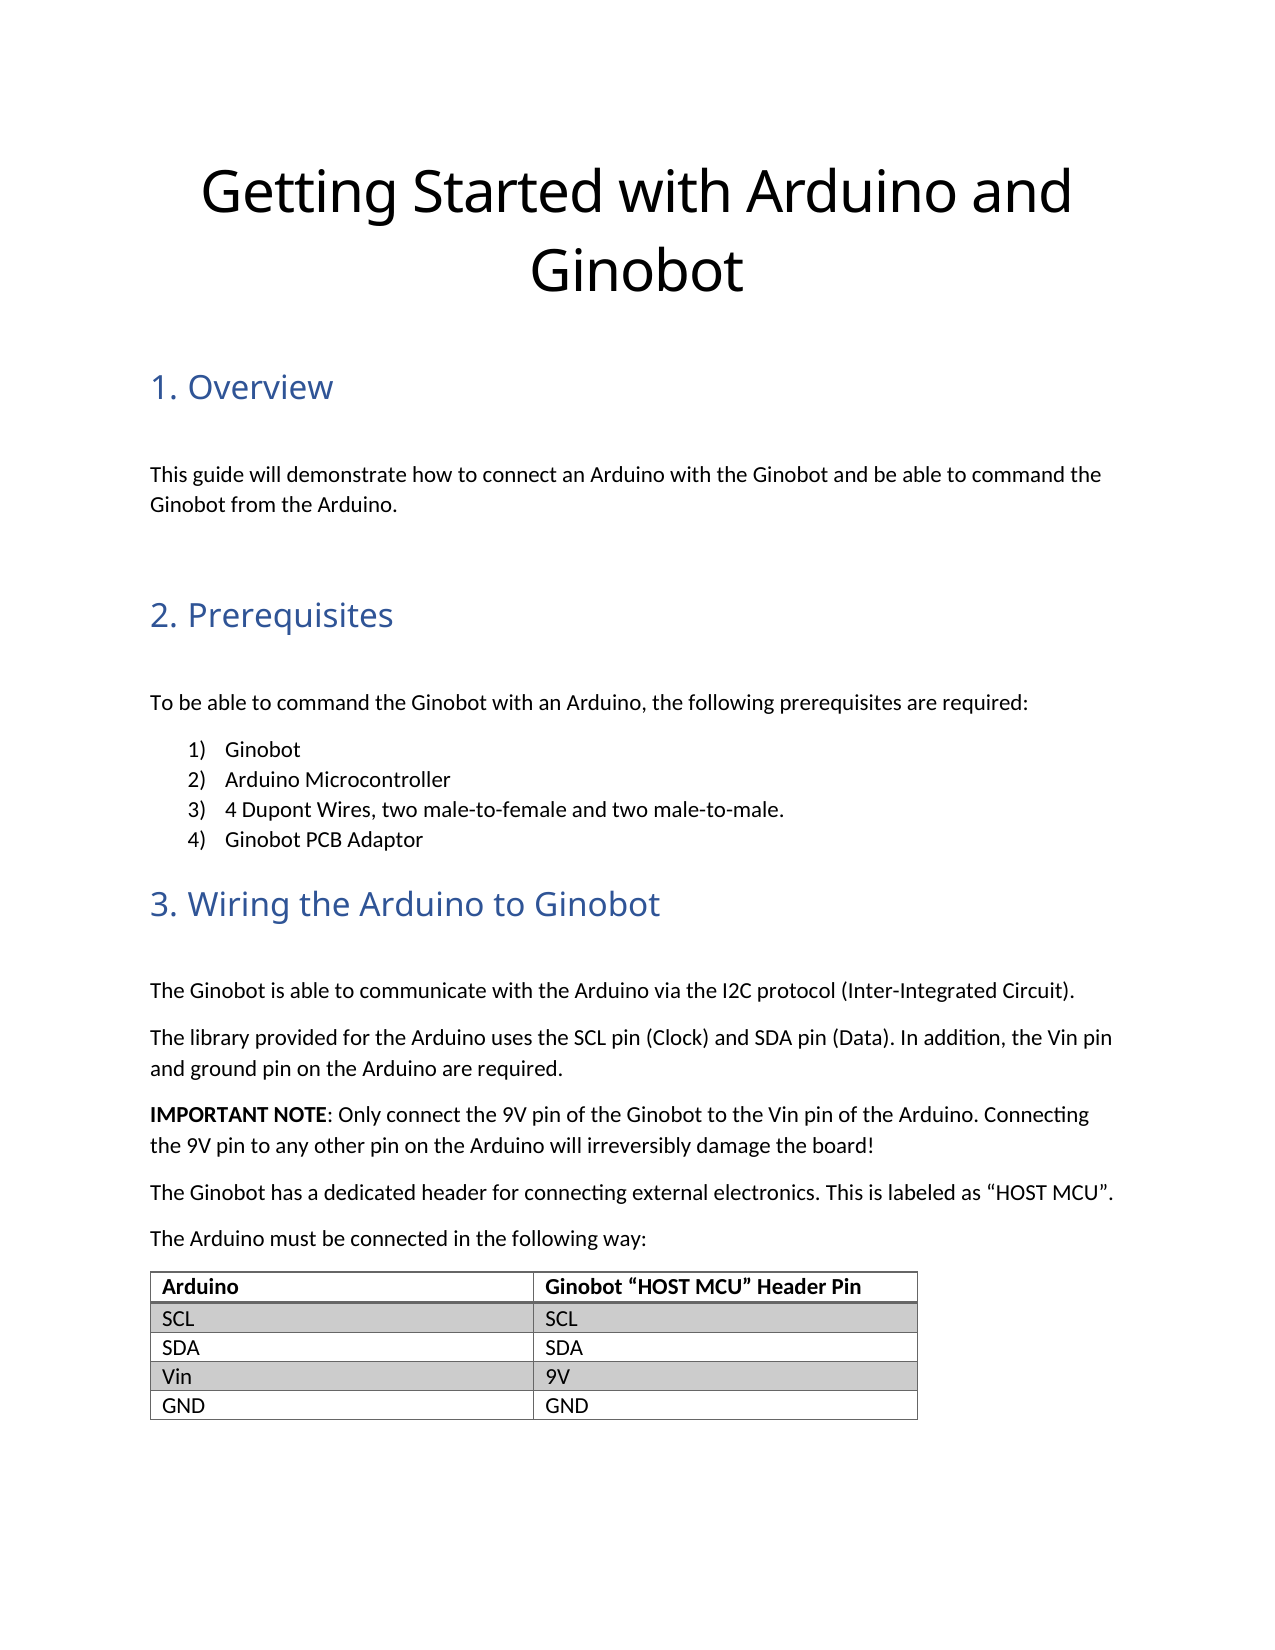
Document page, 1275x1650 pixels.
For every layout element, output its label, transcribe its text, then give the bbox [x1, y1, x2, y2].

table_cell GND [534, 1391, 917, 1419]
subtitle Prerequisites [150, 592, 1125, 638]
subtitle Overview [150, 364, 1125, 409]
table_cell SCL [151, 1304, 533, 1332]
table_cell GND [151, 1391, 533, 1419]
text The Arduino must be connected in the following way: [150, 1224, 1125, 1253]
text The library provided for the Arduino uses the SCL pin (Clock) and SDA pin (Data). In addition, the Vin pin and ground pin on the Arduino are required. [150, 1023, 1125, 1082]
table_header Arduino [151, 1273, 533, 1301]
text The Ginobot is able to communicate with the Arduino via the I2C protocol (Inter-Integrated Circuit). [150, 977, 1125, 1005]
text The Ginobot has a dedicated header for connecting external electronics. This is labeled as “HOST MCU”. [150, 1178, 1125, 1206]
table_cell 9V [534, 1362, 917, 1390]
table_cell SDA [151, 1333, 533, 1361]
text This guide will demonstrate how to connect an Arduino with the Ginobot and be able to command the Ginobot from the Arduino. [150, 460, 1125, 518]
text IMPORTANT NOTE: Only connect the 9V pin of the Ginobot to the Vin pin of the Arduino. Connecting the 9V pin to any other pin on the Arduino will irreversibly damage the board! [150, 1101, 1125, 1159]
subtitle Wiring the Arduino to Ginobot [150, 881, 1125, 926]
title Getting Started with Arduino and Ginobot [150, 150, 1125, 309]
list Ginobot PCB Adaptor [187, 826, 1125, 854]
table_header Ginobot “HOST MCU” Header Pin [534, 1273, 917, 1301]
list Arduino Microcontroller [187, 765, 1125, 793]
text To be able to command the Ginobot with an Arduino, the following prerequisites are required: [150, 688, 1125, 716]
table_cell SCL [534, 1304, 917, 1332]
table_cell SDA [534, 1333, 917, 1361]
list 4 Dupont Wires, two male-to-female and two male-to-male. [187, 795, 1125, 823]
table_cell Vin [151, 1362, 533, 1390]
list Ginobot [187, 735, 1125, 763]
